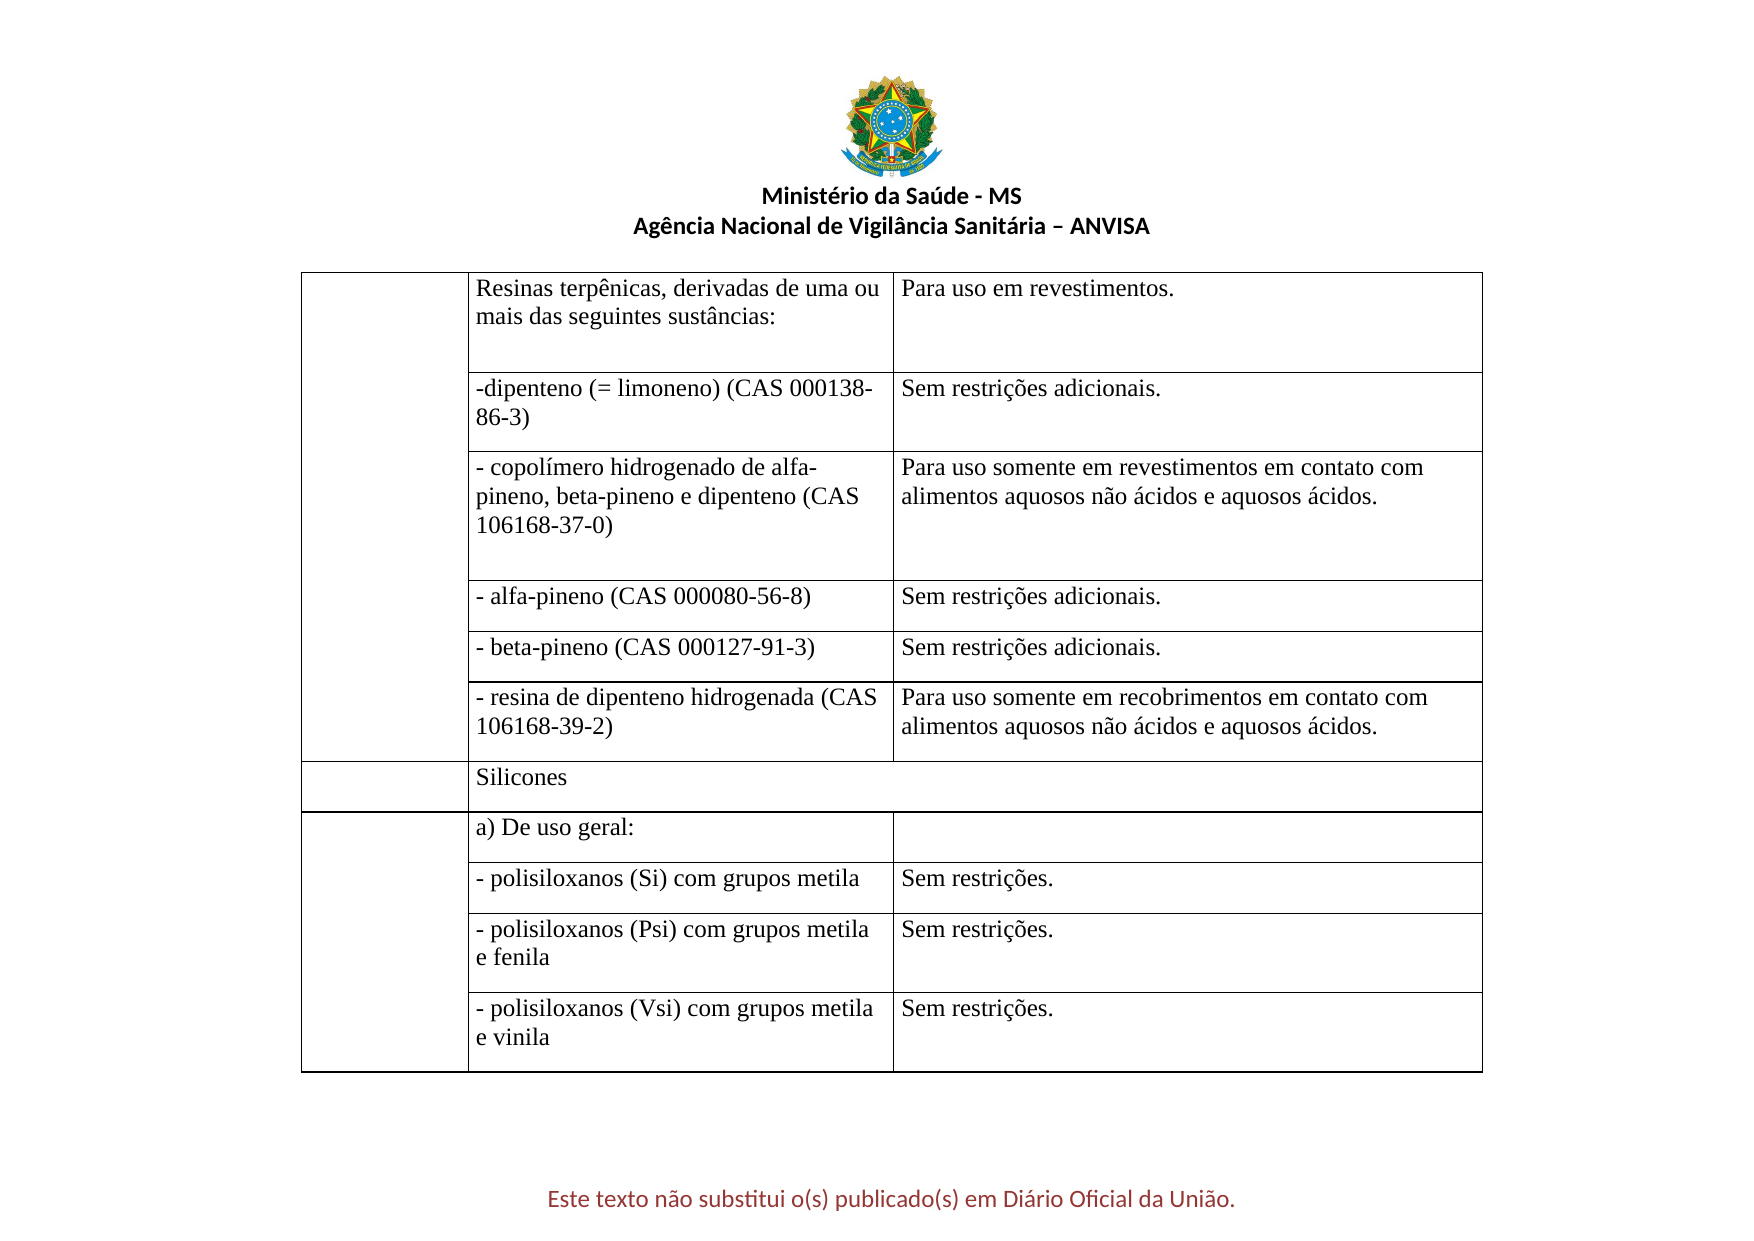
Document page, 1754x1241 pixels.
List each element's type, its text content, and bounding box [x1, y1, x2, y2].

picture [837, 73, 946, 180]
table_cell Silicones [469, 762, 894, 811]
table_cell [894, 813, 1482, 862]
table_cell Sem restrições adicionais. [894, 632, 1482, 681]
table_cell Sem restrições. [894, 993, 1482, 1071]
table_cell [302, 813, 468, 1071]
table_cell - copolímero hidrogenado de alfa-pineno, beta-pineno e dipenteno (CAS 106168-37-0) [469, 452, 893, 580]
table_cell Resinas terpênicas, derivadas de uma ou mais das seguintes sustâncias: [469, 273, 893, 372]
table_cell - resina de dipenteno hidrogenada (CAS 106168-39-2) [469, 683, 893, 761]
table_cell Sem restrições. [894, 863, 1482, 913]
table_cell Sem restrições adicionais. [894, 581, 1482, 631]
table_cell [302, 762, 468, 811]
table_cell Sem restrições adicionais. [894, 373, 1482, 451]
table_cell Sem restrições. [894, 914, 1482, 992]
table_cell Para uso somente em revestimentos em contato com alimentos aquosos não ácidos e aquosos ácidos. [894, 452, 1482, 580]
table_cell Para uso somente em recobrimentos em contato com alimentos aquosos não ácidos e aquosos ácidos. [894, 683, 1482, 761]
table_cell [302, 273, 468, 761]
table_cell Para uso em revestimentos. [894, 273, 1482, 372]
table_cell - polisiloxanos (Psi) com grupos metila e fenila [469, 914, 893, 992]
table_cell [894, 762, 1482, 811]
table_cell - beta-pineno (CAS 000127-91-3) [469, 632, 893, 681]
table_cell - polisiloxanos (Si) com grupos metila [469, 863, 893, 913]
table_cell - alfa-pineno (CAS 000080-56-8) [469, 581, 893, 631]
table_cell a) De uso geral: [469, 813, 893, 862]
table_cell -dipenteno (= limoneno) (CAS 000138-86-3) [469, 373, 893, 451]
table_cell - polisiloxanos (Vsi) com grupos metila e vinila [469, 993, 893, 1071]
